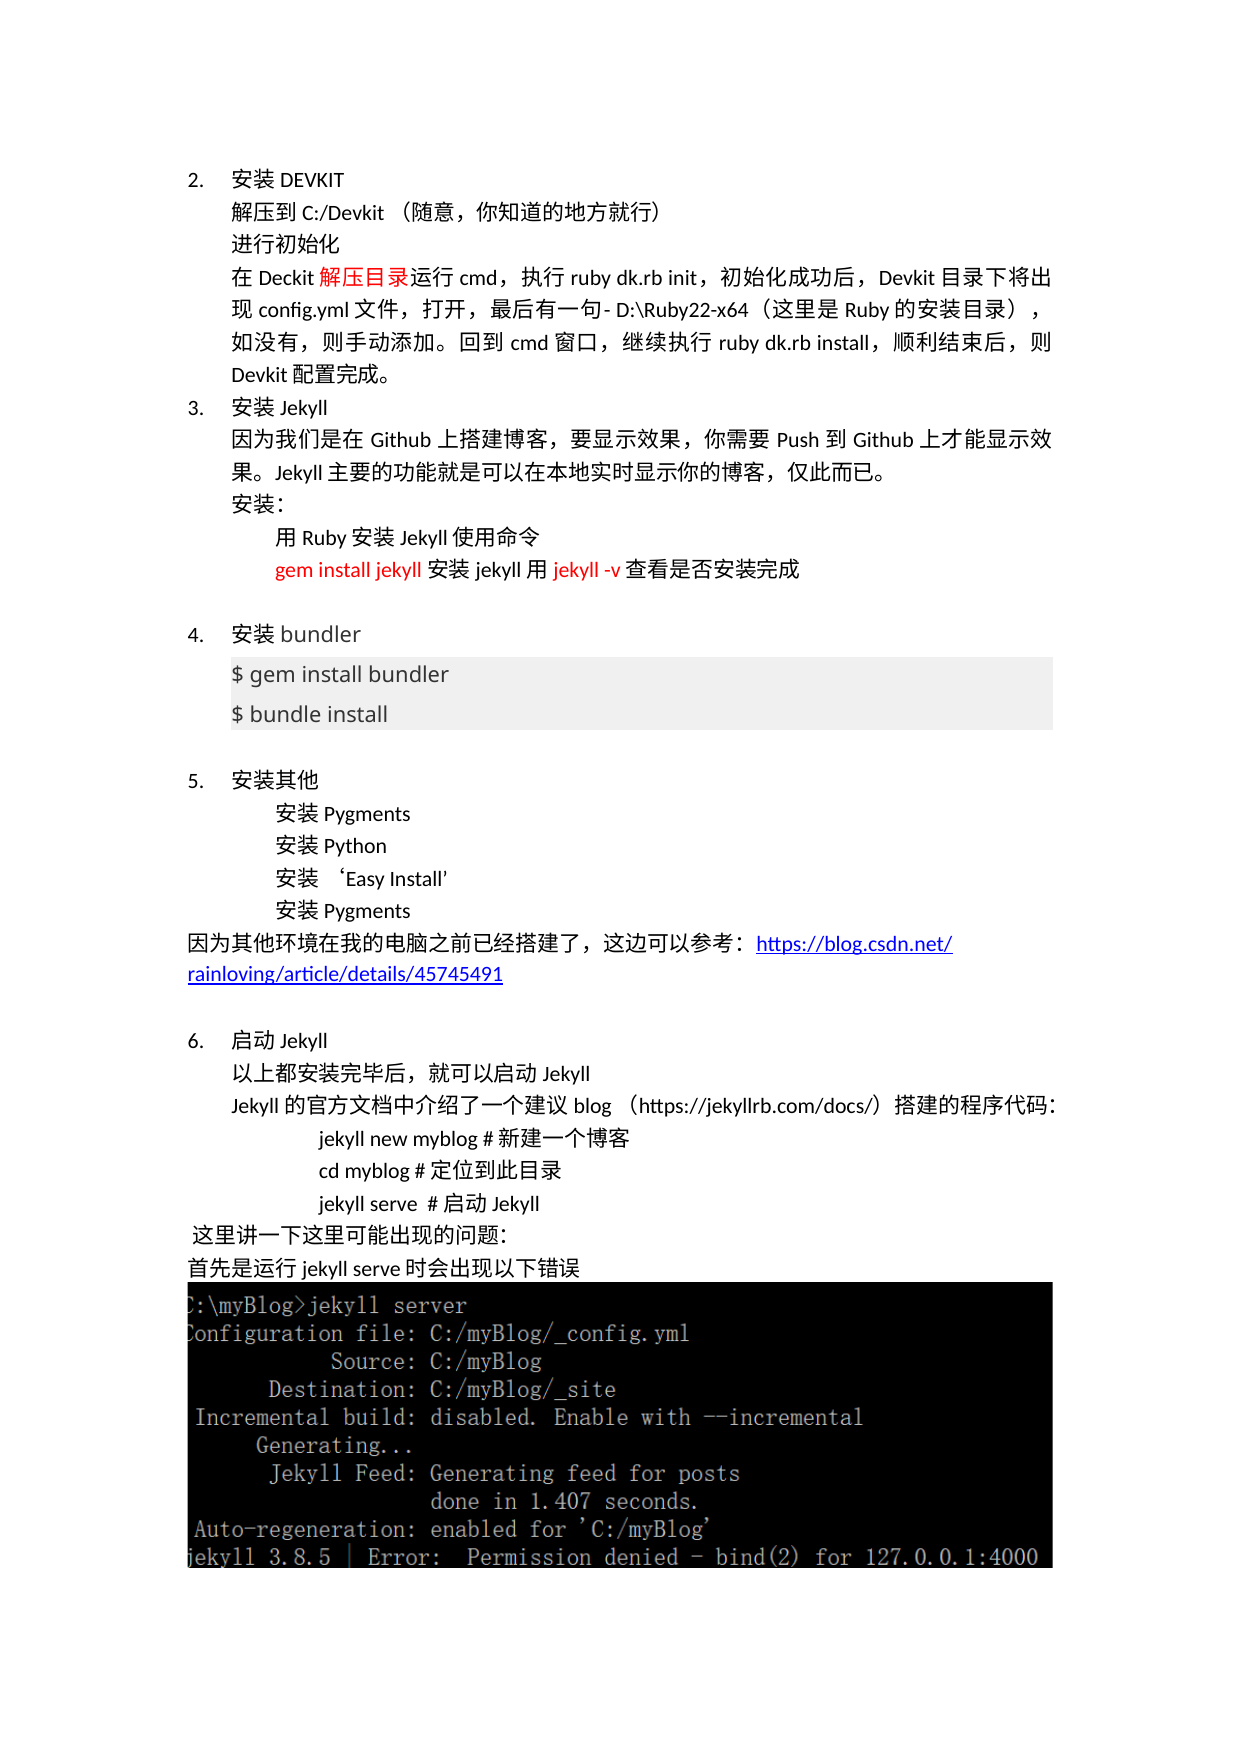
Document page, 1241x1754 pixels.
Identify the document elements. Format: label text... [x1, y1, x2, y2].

list jekyll new myblog # 新建一个博客 [231, 1120, 1053, 1153]
text 首先是运行 jekyll serve 时会出现以下错误 [187, 1250, 1053, 1282]
list 启动 Jekyll [187, 1023, 1053, 1055]
list 安装 ‘Easy Install’ [231, 860, 1053, 893]
list 因为我们是在 Github 上搭建博客，要显示效果，你需要 Push 到 Github 上才能显示效果。Jekyll 主要的功能就是可以在本地实时显示你的博客，仅此而已。 [231, 422, 1053, 487]
text 这里讲一下这里可能出现的问题： [187, 1218, 1053, 1250]
list 安装 DEVKIT [187, 162, 1053, 194]
list 安装： [231, 487, 1053, 519]
text 进行初始化 [187, 227, 1053, 259]
list cd myblog # 定位到此目录 [275, 1153, 1053, 1185]
list jekyll serve # 启动 Jekyll [275, 1185, 1053, 1218]
list Jekyll 的官方文档中介绍了一个建议 blog （https://jekyllrb.com/docs/）搭建的程序代码： [231, 1088, 1053, 1120]
list 安装 Pygments [231, 795, 1053, 828]
text 解压到 C:/Devkit （随意，你知道的地方就行） [187, 194, 1053, 227]
list 安装 bundler [187, 617, 1053, 649]
list 用 Ruby 安装 Jekyll 使用命令 [231, 519, 1053, 552]
list gem install jekyll 安装 jekyll 用 jekyll -v 查看是否安装完成 [231, 552, 1053, 584]
list 安装其他 [187, 763, 1053, 795]
list 以上都安装完毕后，就可以启动 Jekyll [231, 1055, 1053, 1088]
list 安装 Python [231, 828, 1053, 860]
list $ bundle install [231, 698, 1053, 730]
list 安装 Pygments [231, 893, 1053, 925]
list 安装 Jekyll [187, 389, 1053, 422]
picture [187, 1282, 1053, 1568]
list $ gem install bundler [231, 657, 1053, 690]
text 因为其他环境在我的电脑之前已经搭建了，这边可以参考：https://blog.csdn.net/rainloving/article/details/45745491 [187, 925, 1053, 990]
list 在Deckit解压目录运行cmd，执行ruby dk.rb init，初始化成功后，Devkit目录下将出现config.yml文件，打开，最后有一句- D:\Ruby22-x64（这里是Ruby的安装目录），如没有，则手动添加。回到cmd窗口，继续执行ruby dk.rb install，顺利结束后，则Devkit配置完成。 [231, 259, 1053, 389]
